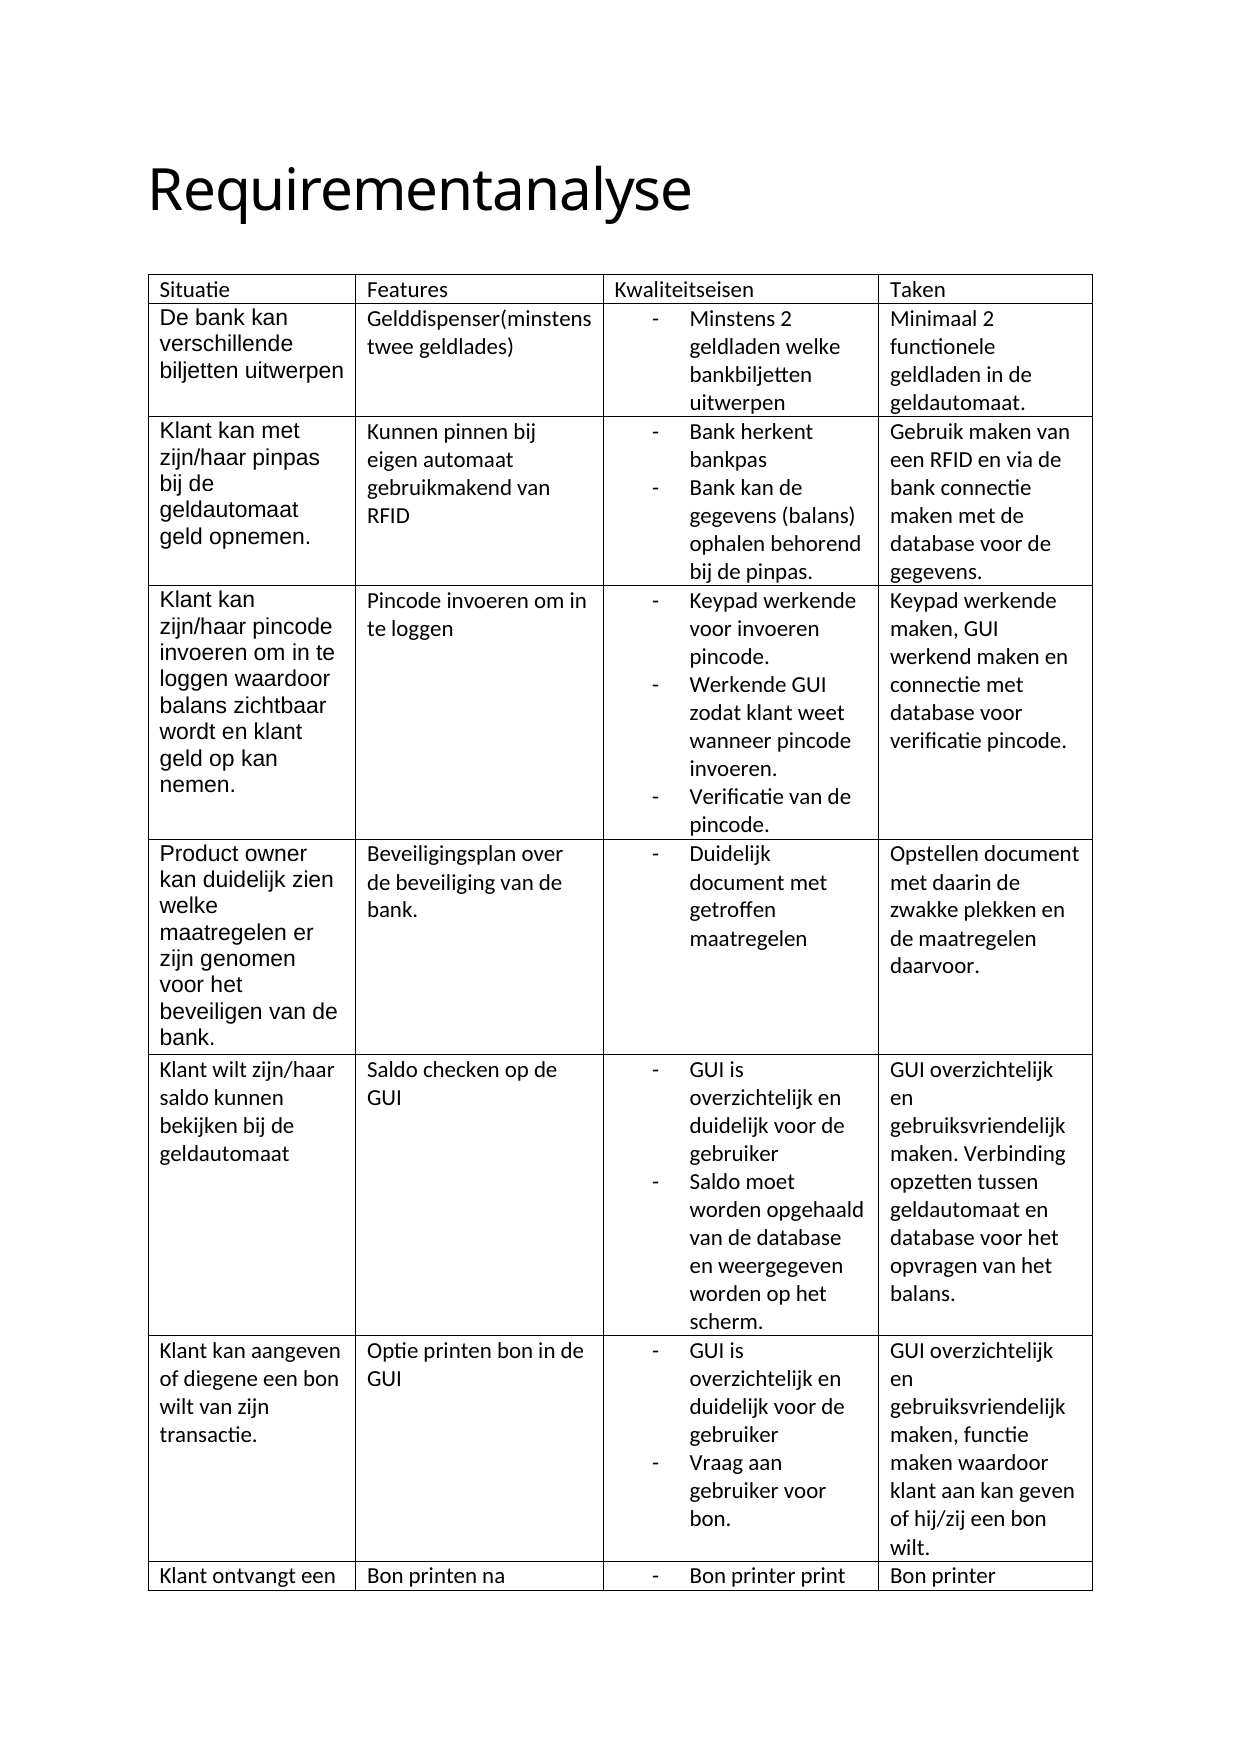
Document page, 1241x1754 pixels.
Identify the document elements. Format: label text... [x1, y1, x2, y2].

table_header Features [356, 275, 603, 303]
table_cell De bank kan verschillende biljetten uitwerpen [149, 304, 355, 416]
table_cell Saldo checken op de GUI [356, 1055, 603, 1335]
table_cell Klant kan aangeven of diegene een bon wilt van zijn transactie. [149, 1336, 355, 1561]
table_header Situatie [149, 275, 355, 303]
table_cell Klant kan met zijn/haar pinpas bij de geldautomaat geld opnemen. [149, 417, 355, 585]
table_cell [604, 1562, 878, 1590]
table_cell Gebruik maken van een RFID en via de bank connectie maken met de database voor de gegevens. [879, 417, 1092, 585]
table_cell Keypad werkende maken, GUI werkend maken en connectie met database voor verificatie pincode. [879, 586, 1092, 838]
table_header Taken [879, 275, 1092, 303]
table_cell Optie printen bon in de GUI [356, 1336, 603, 1561]
table_cell Pincode invoeren om in te loggen [356, 586, 603, 838]
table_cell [356, 1562, 603, 1590]
table_cell GUI is overzichtelijk en duidelijk voor de gebruiker Saldo moet worden opgehaald van de database en weergegeven worden op het scherm. [604, 1055, 878, 1335]
table_cell Minimaal 2 functionele geldladen in de geldautomaat. [879, 304, 1092, 416]
table_cell Opstellen document met daarin de zwakke plekken en de maatregelen daarvoor. [879, 840, 1092, 1054]
table_cell Kunnen pinnen bij eigen automaat gebruikmakend van RFID [356, 417, 603, 585]
table_cell GUI overzichtelijk en gebruiksvriendelijk maken, functie maken waardoor klant aan kan geven of hij/zij een bon wilt. [879, 1336, 1092, 1561]
table_cell Gelddispenser(minstens twee geldlades) [356, 304, 603, 416]
title Requirementanalyse [148, 148, 1093, 227]
table_cell Minstens 2 geldladen welke bankbiljetten uitwerpen [604, 304, 878, 416]
table_cell GUI is overzichtelijk en duidelijk voor de gebruiker Vraag aan gebruiker voor bon. [604, 1336, 878, 1561]
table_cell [879, 1562, 1092, 1590]
table_cell Klant kan zijn/haar pincode invoeren om in te loggen waardoor balans zichtbaar wordt en klant geld op kan nemen. [149, 586, 355, 838]
table_cell Keypad werkende voor invoeren pincode. Werkende GUI zodat klant weet wanneer pincode invoeren. Verificatie van de pincode. [604, 586, 878, 838]
table_cell Bank herkent bankpas Bank kan de gegevens (balans) ophalen behorend bij de pinpas. [604, 417, 878, 585]
table_cell Klant wilt zijn/haar saldo kunnen bekijken bij de geldautomaat [149, 1055, 355, 1335]
table_cell Beveiligingsplan over de beveiliging van de bank. [356, 840, 603, 1054]
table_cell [149, 1562, 355, 1590]
table_cell GUI overzichtelijk en gebruiksvriendelijk maken. Verbinding opzetten tussen geldautomaat en database voor het opvragen van het balans. [879, 1055, 1092, 1335]
table_header Kwaliteitseisen [604, 275, 878, 303]
table_cell Product owner kan duidelijk zien welke maatregelen er zijn genomen voor het beveiligen van de bank. [149, 840, 355, 1054]
table_cell Duidelijk document met getroffen maatregelen [604, 840, 878, 1054]
